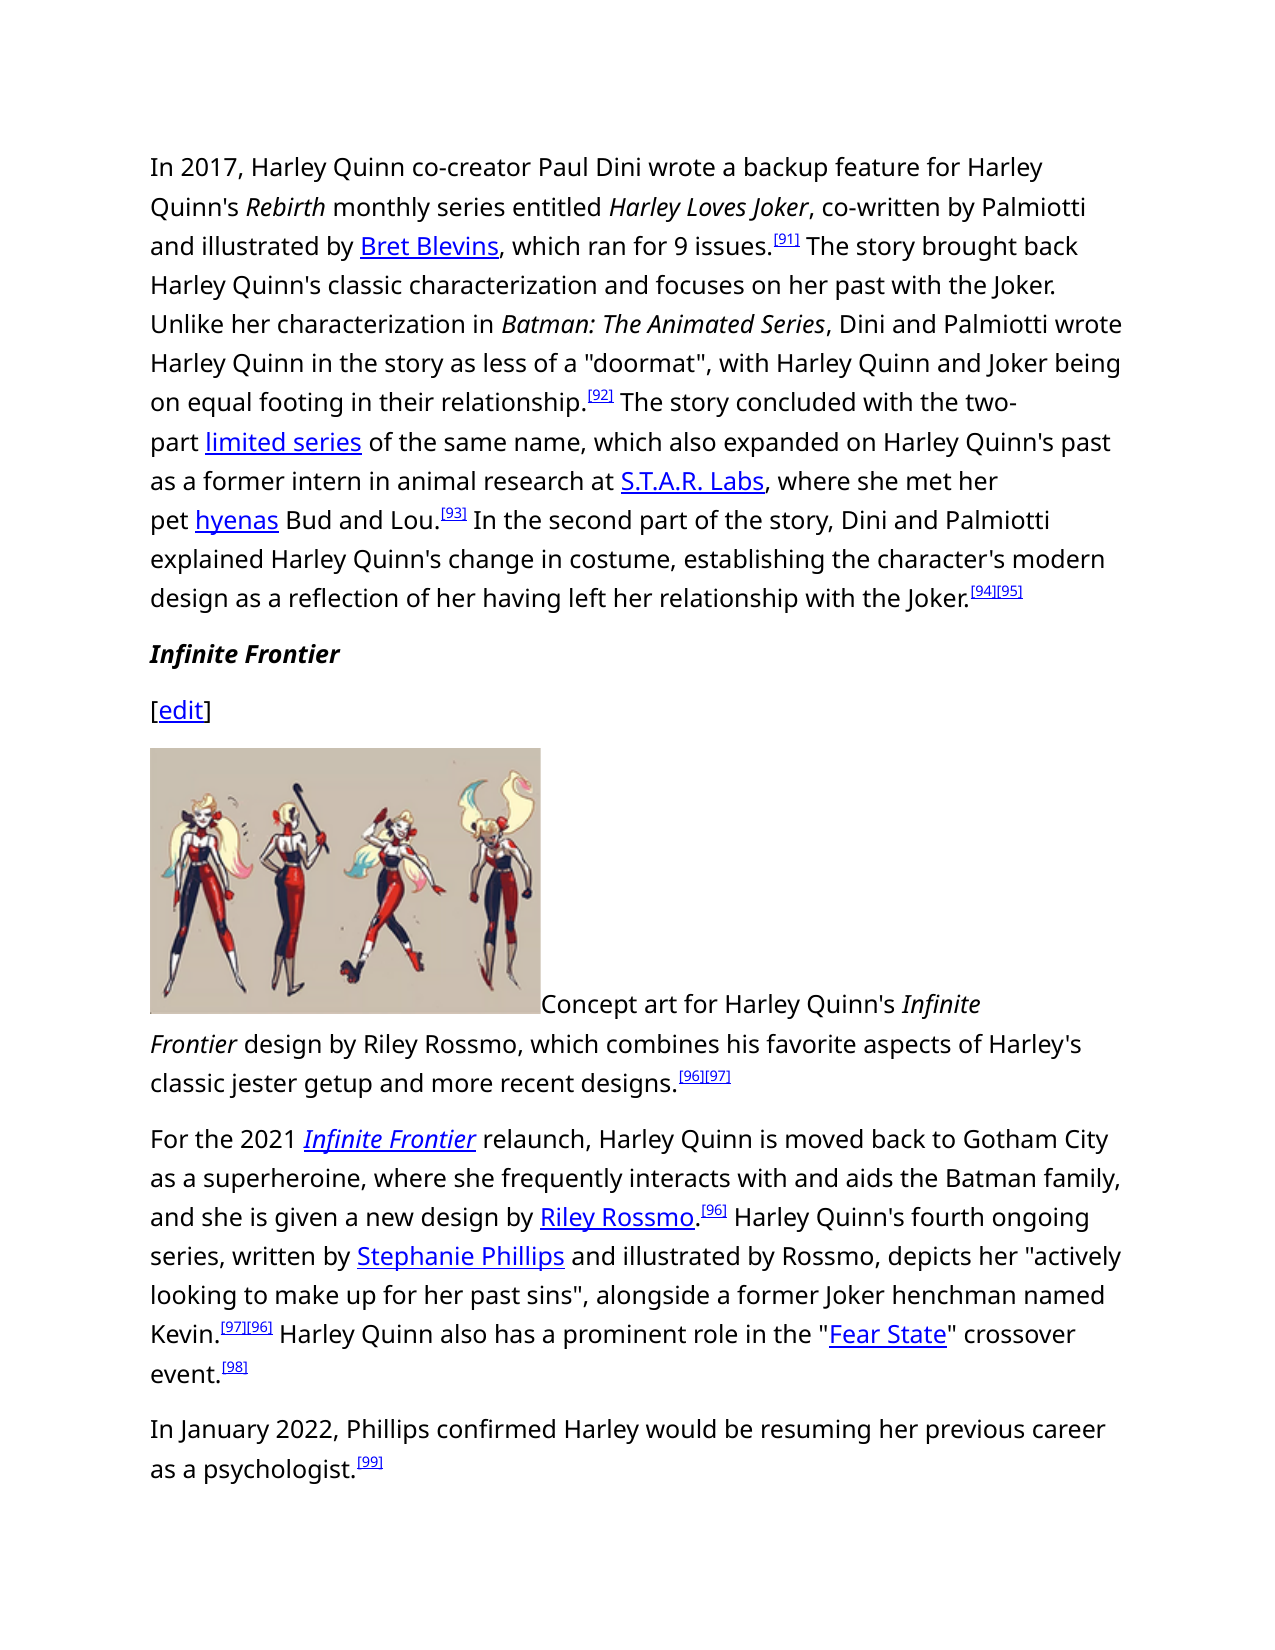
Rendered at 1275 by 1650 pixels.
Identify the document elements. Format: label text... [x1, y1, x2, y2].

text In January 2022, Phillips confirmed Harley would be resuming her previous career as a psychologist.[99] [150, 1412, 1125, 1485]
text For the 2021 Infinite Frontier relaunch, Harley Quinn is moved back to Gotham City as a superheroine, where she frequently interacts with and aids the Batman family, and she is given a new design by Riley Rossmo.[96] Harley Quinn's fourth ongoing series, written by Stephanie Phillips and illustrated by Rossmo, depicts her "actively looking to make up for her past sins", alongside a former Joker henchman named Kevin.[97][96] Harley Quinn also has a prominent role in the "Fear State" crossover event.[98] [150, 1121, 1125, 1390]
text [edit] [150, 692, 1125, 727]
picture [150, 748, 541, 1014]
text Infinite Frontier [150, 637, 1125, 671]
text In 2017, Harley Quinn co-creator Paul Dini wrote a backup feature for Harley Quinn's Rebirth monthly series entitled Harley Loves Joker, co-written by Palmiotti and illustrated by Bret Blevins, which ran for 9 issues.[91] The story brought back Harley Quinn's classic characterization and focuses on her past with the Joker. Unlike her characterization in Batman: The Animated Series, Dini and Palmiotti wrote Harley Quinn in the story as less of a "doormat", with Harley Quinn and Joker being on equal footing in their relationship.[92] The story concluded with the two-part limited series of the same name, which also expanded on Harley Quinn's past as a former intern in animal research at S.T.A.R. Labs, where she met her pet hyenas Bud and Lou.[93] In the second part of the story, Dini and Palmiotti explained Harley Quinn's change in costume, establishing the character's modern design as a reflection of her having left her relationship with the Joker.[94][95] [150, 150, 1125, 615]
